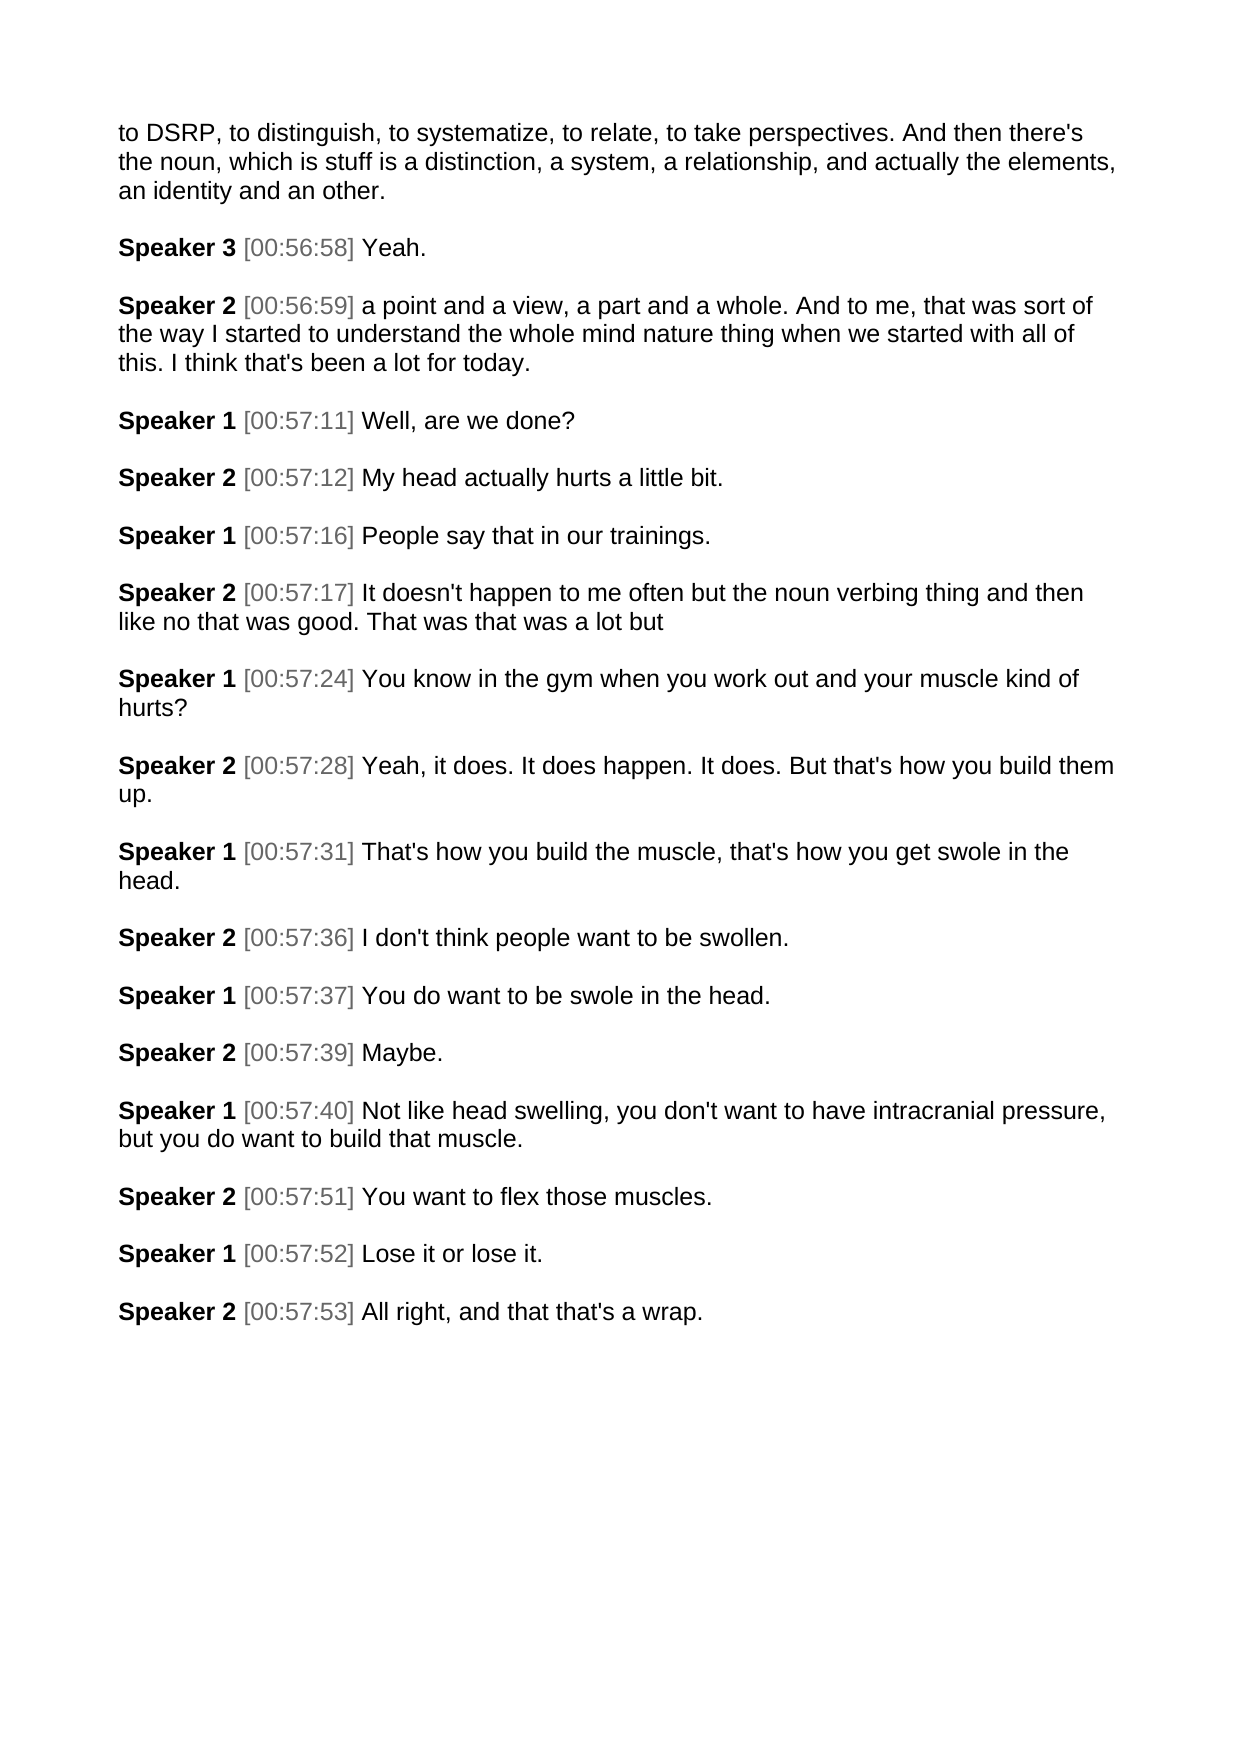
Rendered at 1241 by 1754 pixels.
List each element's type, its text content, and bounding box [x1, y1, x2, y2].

text Speaker 1 [00:57:40] Not like head swelling, you don't want to have intracranial pressure, but you do want to build that muscle. [118, 1096, 1122, 1153]
text Speaker 2 [00:56:59] a point and a view, a part and a whole. And to me, that was sort of the way I started to understand the whole mind nature thing when we started with all of this. I think that's been a lot for today. [118, 291, 1122, 377]
text Speaker 2 [00:57:53] All right, and that that's a wrap. [118, 1297, 1122, 1326]
text Speaker 2 [00:57:17] It doesn't happen to me often but the noun verbing thing and then like no that was good. That was that was a lot but [118, 578, 1122, 636]
text Speaker 2 [00:57:36] I don't think people want to be swollen. [118, 923, 1122, 952]
text Speaker 2 [00:57:28] Yeah, it does. It does happen. It does. But that's how you build them up. [118, 751, 1122, 808]
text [118, 118, 1122, 204]
text Speaker 1 [00:57:16] People say that in our trainings. [118, 521, 1122, 549]
text Speaker 3 [00:56:58] Yeah. [118, 233, 1122, 262]
text Speaker 2 [00:57:39] Maybe. [118, 1038, 1122, 1067]
text Speaker 2 [00:57:51] You want to flex those muscles. [118, 1182, 1122, 1211]
text Speaker 2 [00:57:12] My head actually hurts a little bit. [118, 463, 1122, 492]
text Speaker 1 [00:57:37] You do want to be swole in the head. [118, 981, 1122, 1009]
text Speaker 1 [00:57:11] Well, are we done? [118, 406, 1122, 434]
text Speaker 1 [00:57:31] That's how you build the muscle, that's how you get swole in the head. [118, 837, 1122, 894]
text Speaker 1 [00:57:24] You know in the gym when you work out and your muscle kind of hurts? [118, 664, 1122, 722]
text Speaker 1 [00:57:52] Lose it or lose it. [118, 1239, 1122, 1268]
